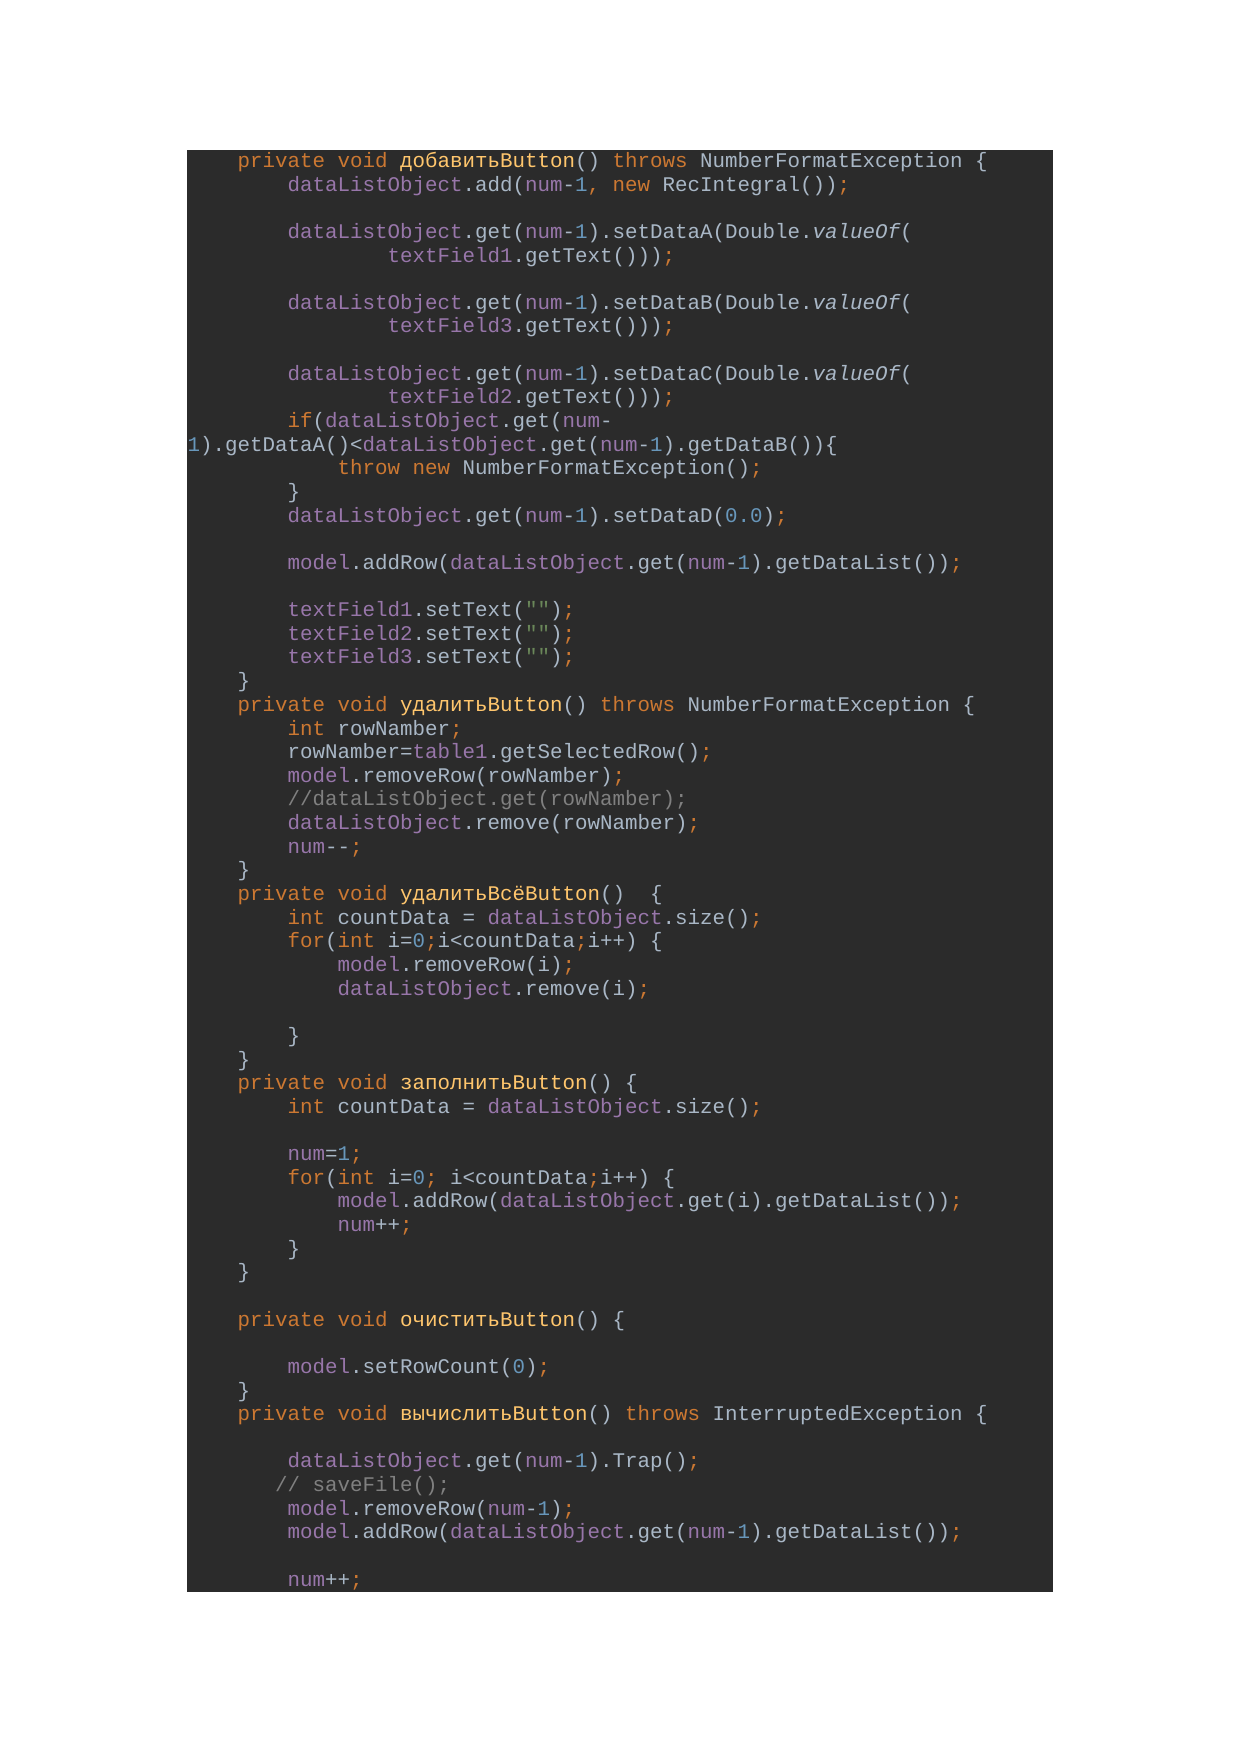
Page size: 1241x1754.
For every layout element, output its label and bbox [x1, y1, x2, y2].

text [187, 150, 1053, 1592]
